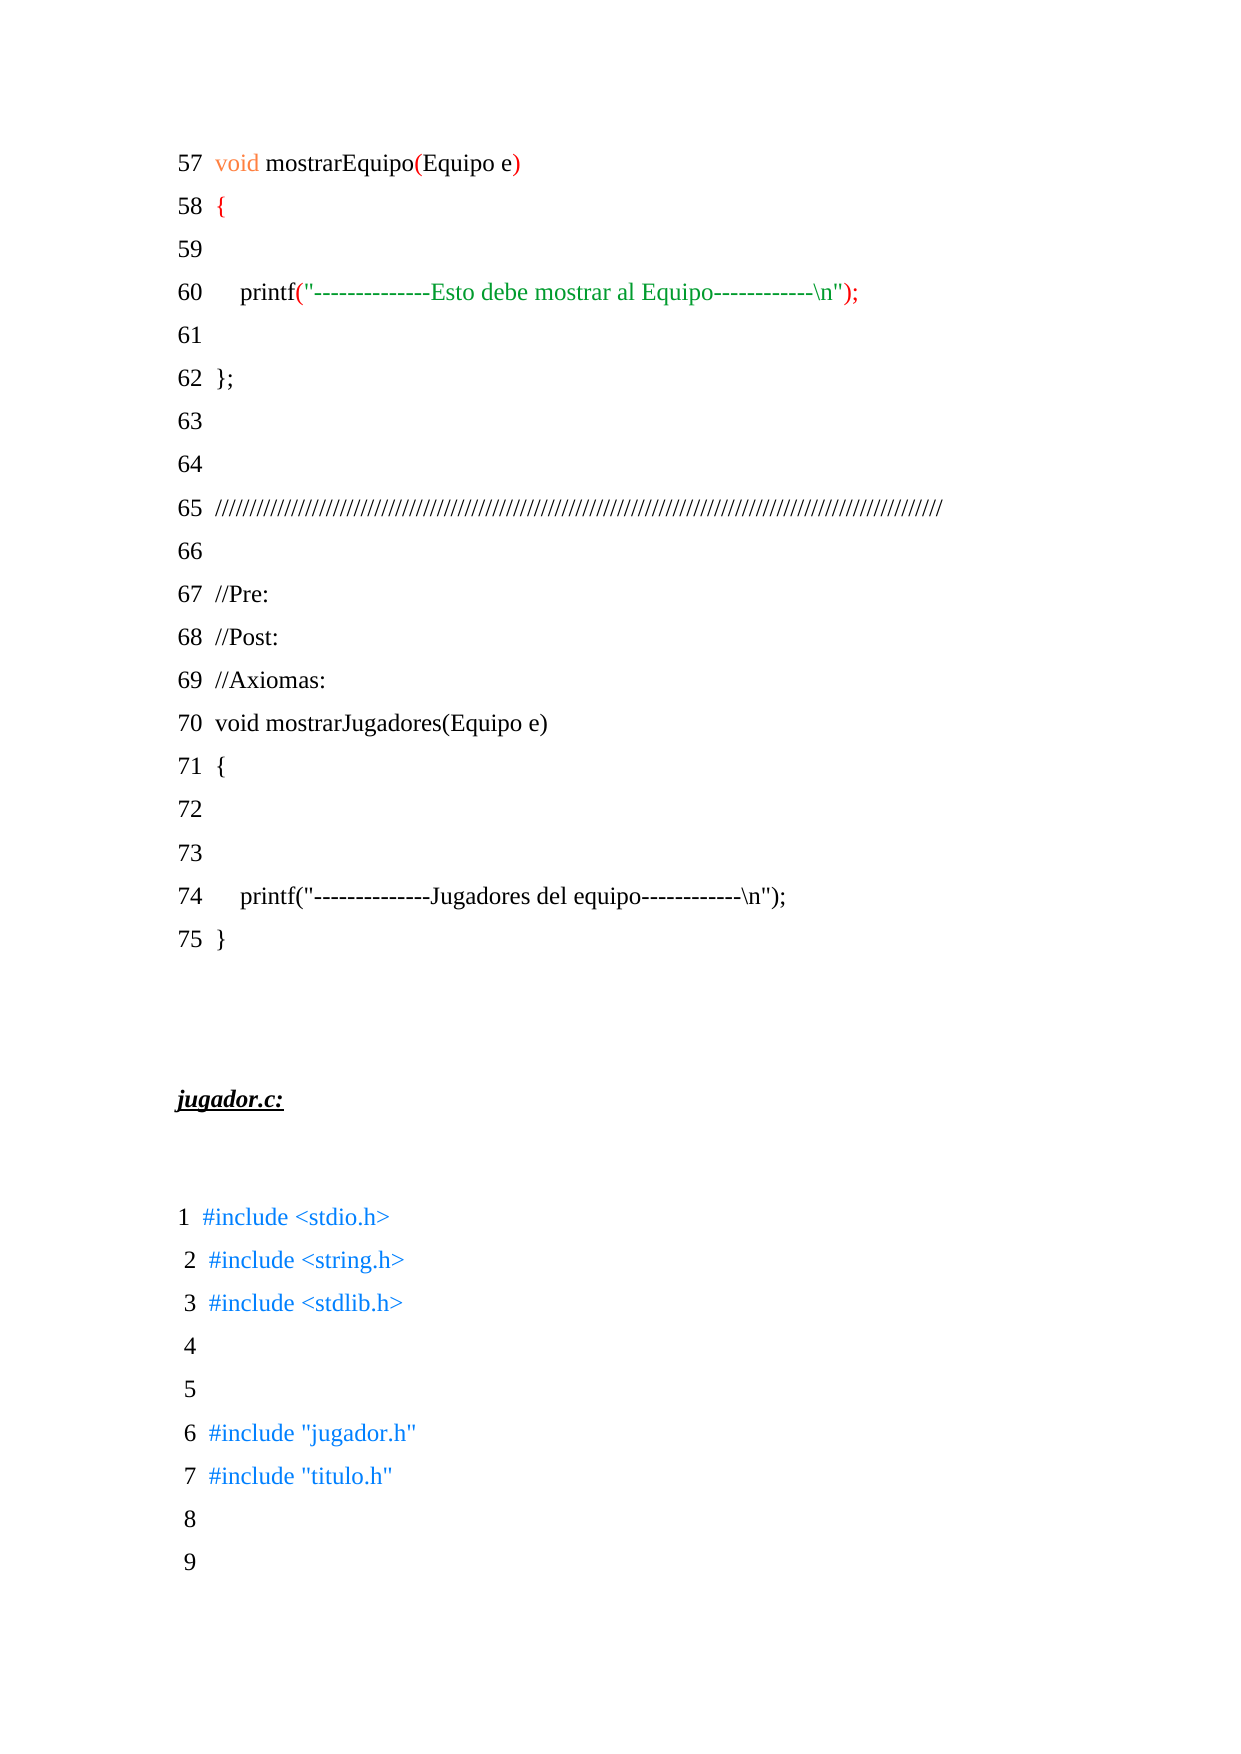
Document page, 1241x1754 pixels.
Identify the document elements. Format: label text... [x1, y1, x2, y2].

text 61 [177, 320, 1063, 349]
text jugador.c: [177, 1084, 1063, 1113]
text 58 { [177, 191, 1063, 219]
text 60 printf("--------------Esto debe mostrar al Equipo------------\n"); [177, 277, 1063, 306]
text 63 [177, 406, 1063, 435]
text 4 [177, 1331, 1063, 1360]
text 1 #include <stdio.h> [177, 1202, 1063, 1231]
text 62 }; [177, 363, 1063, 392]
text 70 void mostrarJugadores(Equipo e) [177, 708, 1063, 737]
text 8 [177, 1504, 1063, 1533]
text 7 #include "titulo.h" [177, 1461, 1063, 1489]
text 64 [177, 449, 1063, 478]
text 3 #include <stdlib.h> [177, 1288, 1063, 1317]
text 57 void mostrarEquipo(Equipo e) [177, 148, 1063, 176]
text 65 ///////////////////////////////////////////////////////////////////////////////////////////////////////// [177, 493, 1063, 521]
text 67 //Pre: [177, 579, 1063, 608]
text 75 } [177, 924, 1063, 953]
text 2 #include <string.h> [177, 1245, 1063, 1274]
text 74 printf("--------------Jugadores del equipo------------\n"); [177, 881, 1063, 909]
text 66 [177, 536, 1063, 564]
text 9 [177, 1547, 1063, 1576]
text 68 //Post: [177, 622, 1063, 651]
text 59 [177, 234, 1063, 263]
text 72 [177, 794, 1063, 823]
text 5 [177, 1374, 1063, 1403]
text 73 [177, 838, 1063, 866]
text 71 { [177, 751, 1063, 780]
text 69 //Axiomas: [177, 665, 1063, 694]
text 6 #include "jugador.h" [177, 1418, 1063, 1446]
